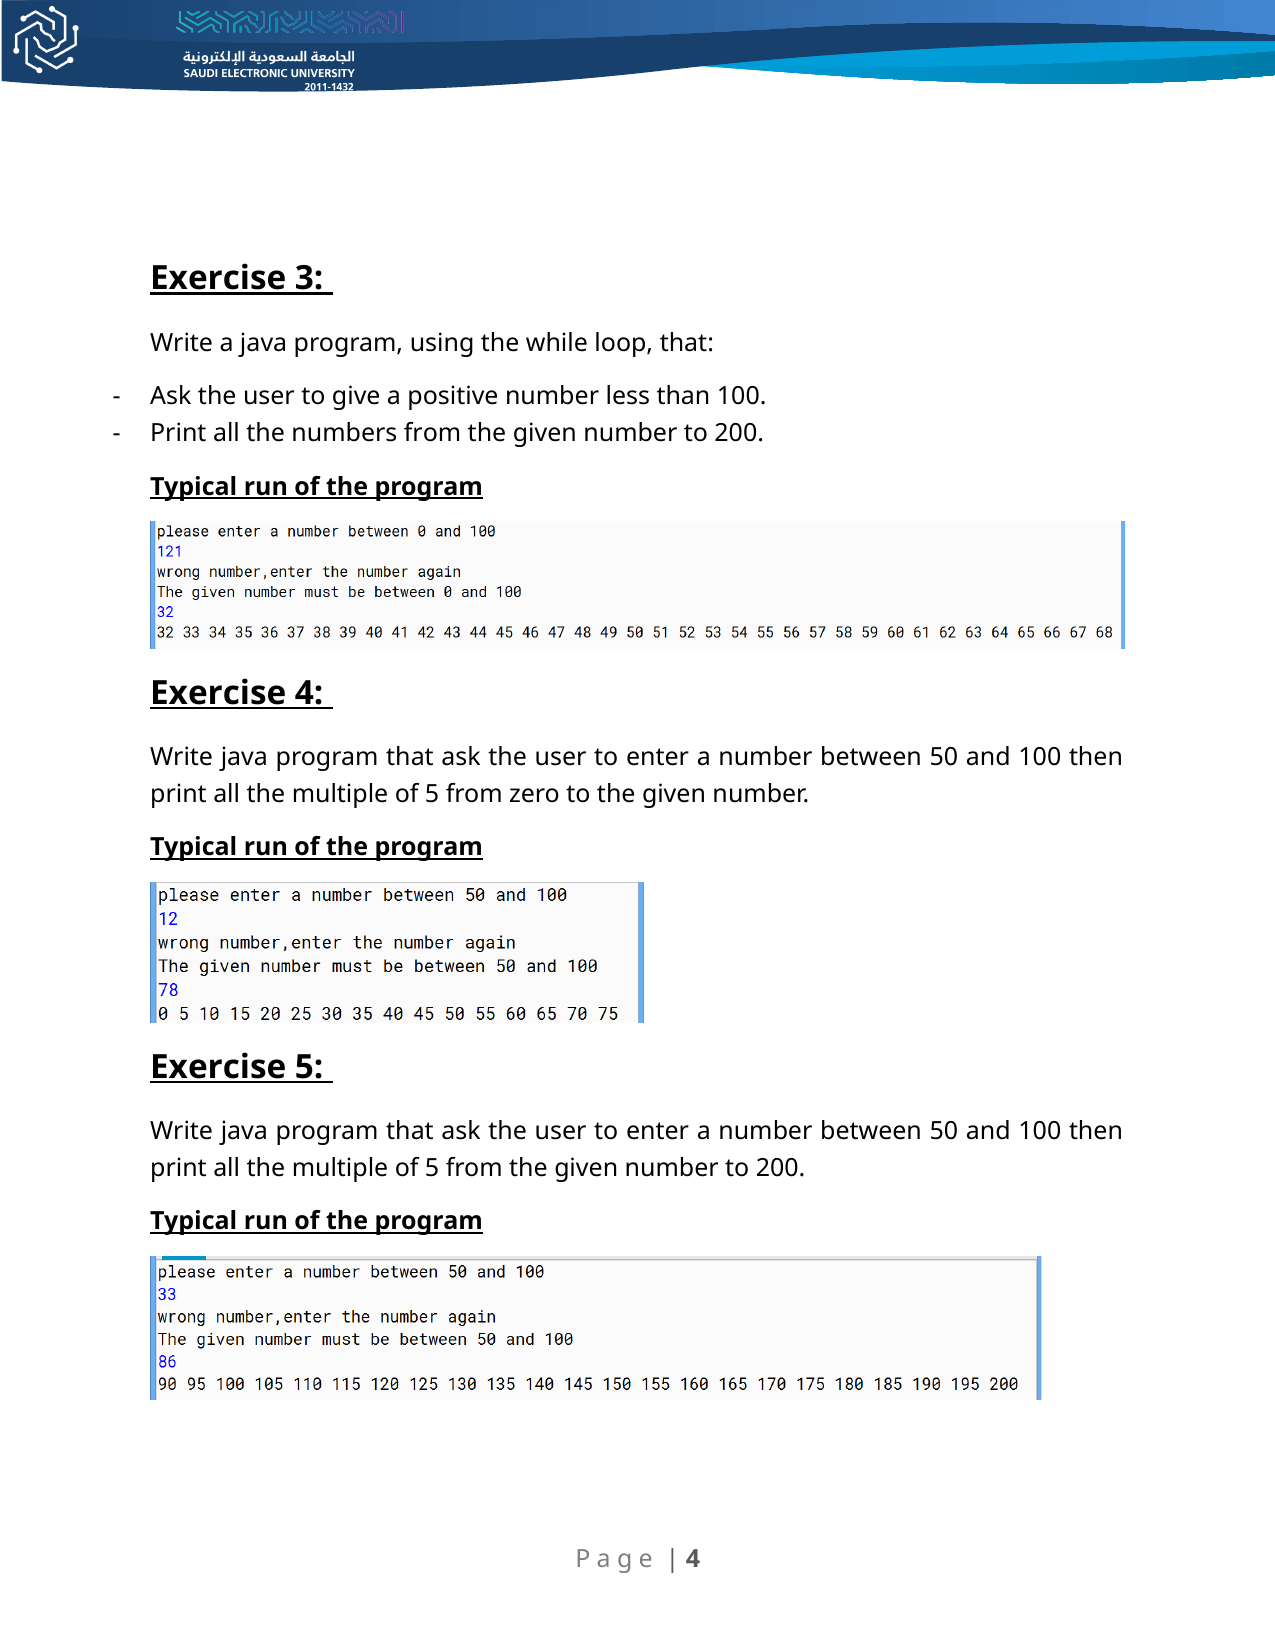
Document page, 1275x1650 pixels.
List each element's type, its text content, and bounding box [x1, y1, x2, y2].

picture [150, 521, 1125, 649]
picture [154, 0, 427, 98]
text Typical run of the program [150, 468, 1125, 502]
text Write java program that ask the user to enter a number between 50 and 100 then print all the multiple of 5 from the given number to 200. [150, 1113, 1125, 1184]
picture [12, 3, 81, 75]
text Exercise 4: [150, 668, 1125, 714]
text Exercise 5: [150, 1042, 1125, 1088]
text Typical run of the program [150, 829, 1125, 863]
list Ask the user to give a positive number less than 100. [112, 378, 1200, 412]
list Print all the numbers from the given number to 200. [112, 415, 1200, 449]
text Write java program that ask the user to enter a number between 50 and 100 then print all the multiple of 5 from zero to the given number. [150, 739, 1125, 810]
text Write a java program, using the while loop, that: [150, 324, 1125, 358]
picture [150, 1256, 1042, 1400]
text Exercise 3: [150, 254, 1125, 299]
text Typical run of the program [150, 1203, 1125, 1237]
picture [150, 882, 644, 1023]
